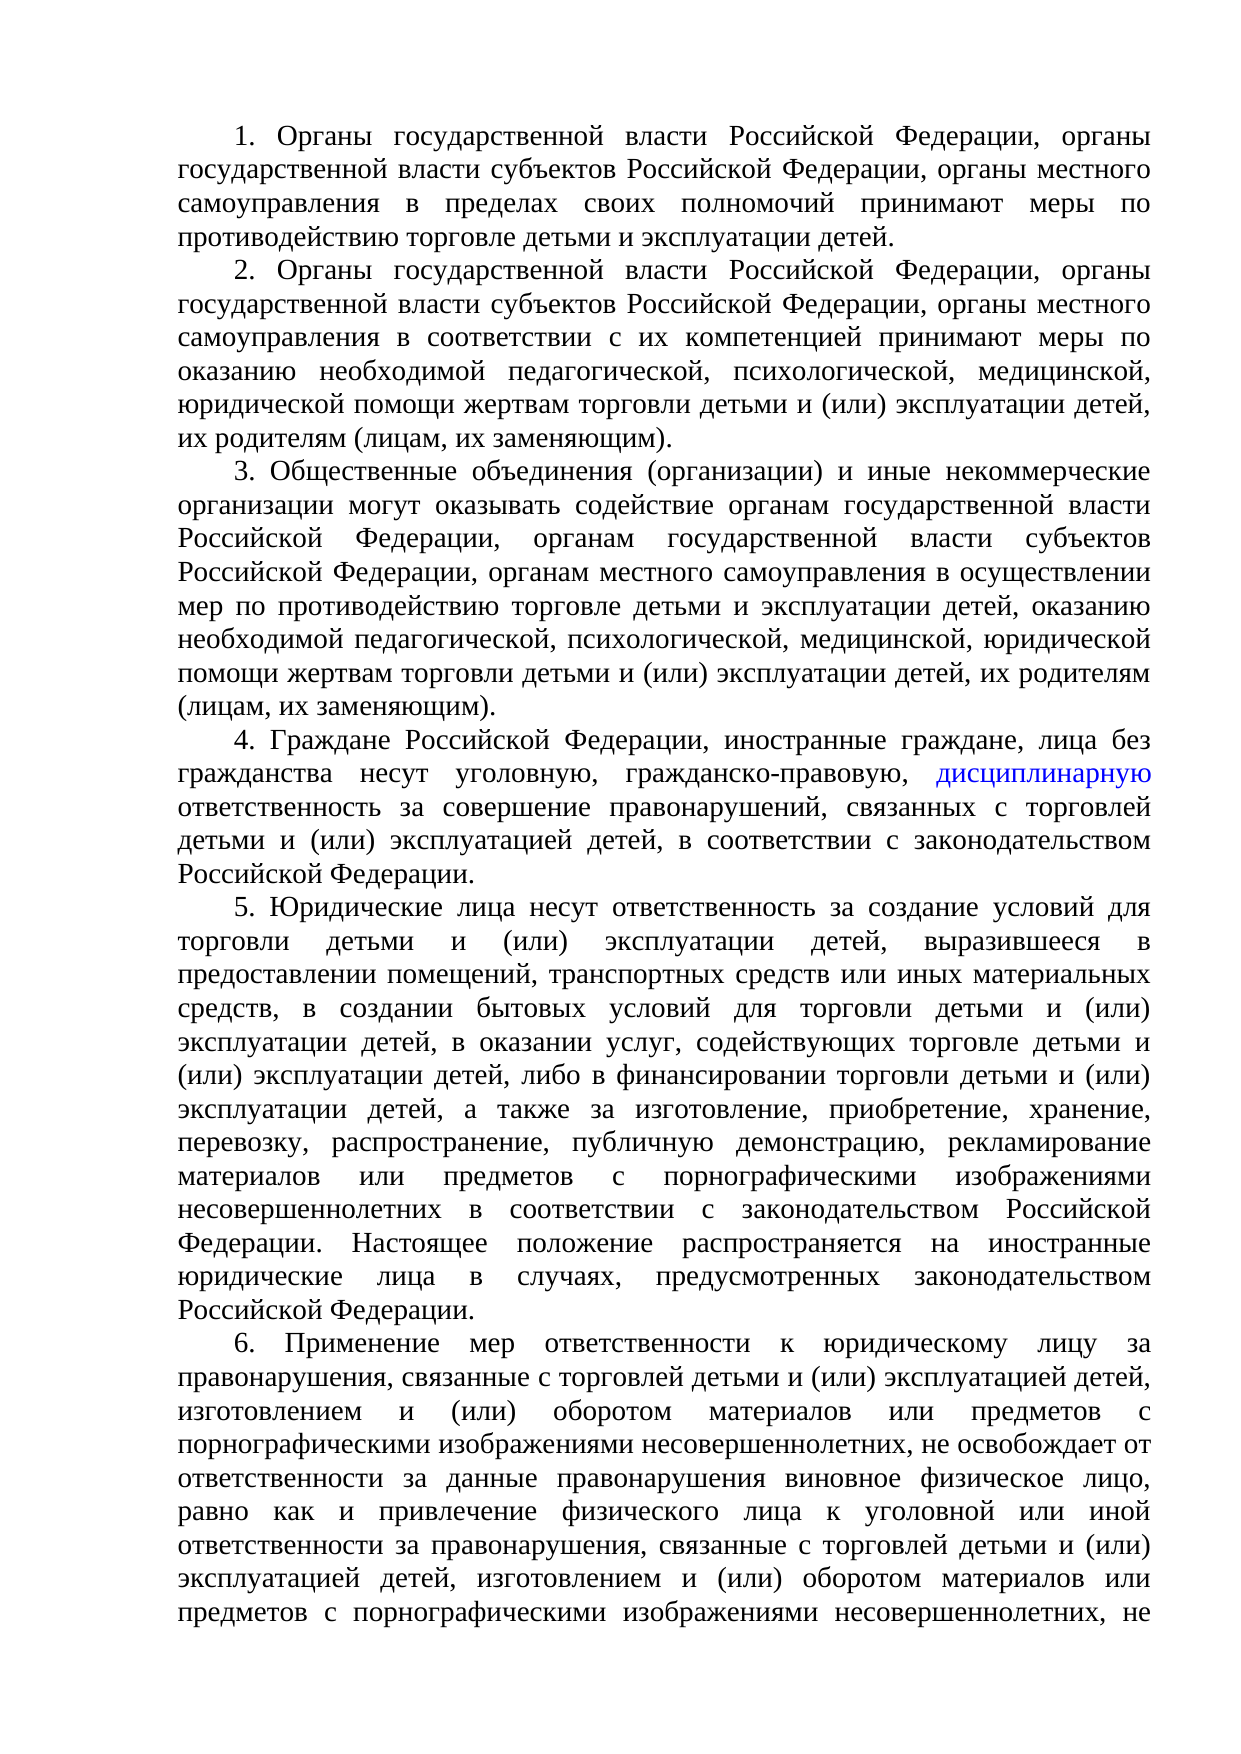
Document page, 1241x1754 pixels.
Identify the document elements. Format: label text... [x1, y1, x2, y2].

text 3. Общественные объединения (организации) и иные некоммерческие организации могут оказывать содействие органам государственной власти Российской Федерации, органам государственной власти субъектов Российской Федерации, органам местного самоуправления в осуществлении мер по противодействию торговле детьми и эксплуатации детей, оказанию необходимой педагогической, психологической, медицинской, юридической помощи жертвам торговли детьми и (или) эксплуатации детей, их родителям (лицам, их заменяющим). [177, 453, 1152, 722]
text 1. Органы государственной власти Российской Федерации, органы государственной власти субъектов Российской Федерации, органы местного самоуправления в пределах своих полномочий принимают меры по противодействию торговле детьми и эксплуатации детей. [177, 118, 1152, 252]
text 5. Юридические лица несут ответственность за создание условий для торговли детьми и (или) эксплуатации детей, выразившееся в предоставлении помещений, транспортных средств или иных материальных средств, в создании бытовых условий для торговли детьми и (или) эксплуатации детей, в оказании услуг, содействующих торговле детьми и (или) эксплуатации детей, либо в финансировании торговли детьми и (или) эксплуатации детей, а также за изготовление, приобретение, хранение, перевозку, распространение, публичную демонстрацию, рекламирование материалов или предметов с порнографическими изображениями несовершеннолетних в соответствии с законодательством Российской Федерации. Настоящее положение распространяется на иностранные юридические лица в случаях, предусмотренных законодательством Российской Федерации. [177, 889, 1152, 1326]
text 2. Органы государственной власти Российской Федерации, органы государственной власти субъектов Российской Федерации, органы местного самоуправления в соответствии с их компетенцией принимают меры по оказанию необходимой педагогической, психологической, медицинской, юридической помощи жертвам торговли детьми и (или) эксплуатации детей, их родителям (лицам, их заменяющим). [177, 252, 1152, 453]
text 4. Граждане Российской Федерации, иностранные граждане, лица без гражданства несут уголовную, гражданско-правовую, дисциплинарную ответственность за совершение правонарушений, связанных с торговлей детьми и (или) эксплуатацией детей, в соответствии с законодательством Российской Федерации. [177, 722, 1152, 889]
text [177, 1326, 1152, 1627]
